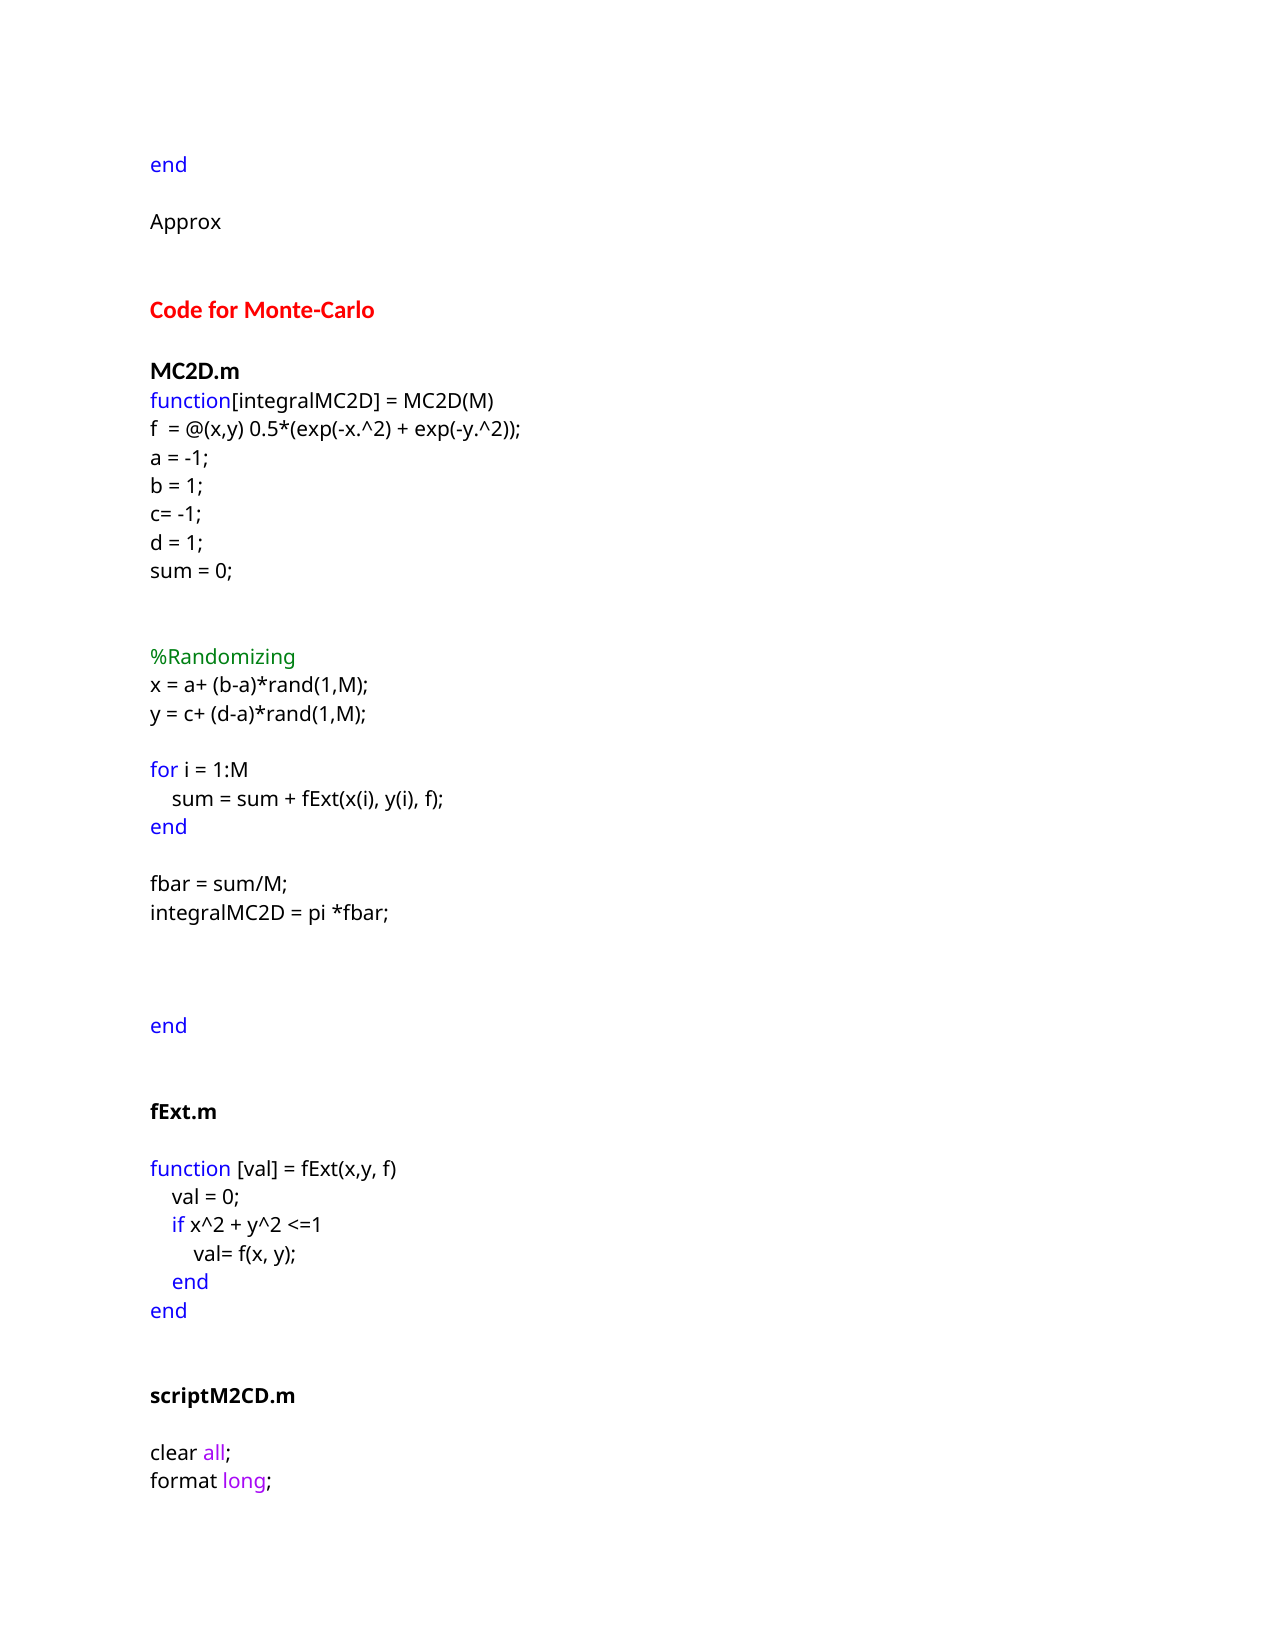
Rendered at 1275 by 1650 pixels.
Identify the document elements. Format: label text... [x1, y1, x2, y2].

text Approx [150, 207, 1125, 235]
text end [150, 812, 1125, 841]
text end [150, 150, 1125, 178]
text a = -1; [150, 443, 1125, 471]
text MC2D.m [150, 355, 1125, 386]
text fExt.m [150, 1097, 1125, 1125]
text function[integralMC2D] = MC2D(M) [150, 386, 1125, 414]
text scriptM2CD.m [150, 1381, 1125, 1409]
text f = @(x,y) 0.5*(exp(-x.^2) + exp(-y.^2)); [150, 414, 1125, 443]
text Code for Monte-Carlo [150, 294, 1125, 325]
text fbar = sum/M; [150, 869, 1125, 898]
text x = a+ (b-a)*rand(1,M); [150, 670, 1125, 699]
text end [150, 1267, 1125, 1296]
text sum = 0; [150, 556, 1125, 585]
text val= f(x, y); [150, 1239, 1125, 1267]
text sum = sum + fExt(x(i), y(i), f); [150, 784, 1125, 812]
text function [val] = fExt(x,y, f) [150, 1154, 1125, 1182]
text if x^2 + y^2 <=1 [150, 1211, 1125, 1239]
text clear all; [150, 1438, 1125, 1466]
text b = 1; [150, 471, 1125, 499]
text for i = 1:M [150, 756, 1125, 784]
text %Randomizing [150, 642, 1125, 670]
text integralMC2D = pi *fbar; [150, 898, 1125, 926]
text end [150, 1011, 1125, 1040]
text c= -1; [150, 499, 1125, 528]
text y = c+ (d-a)*rand(1,M); [150, 699, 1125, 727]
text val = 0; [150, 1182, 1125, 1211]
text d = 1; [150, 528, 1125, 556]
text format long; [150, 1466, 1125, 1495]
text end [150, 1296, 1125, 1324]
